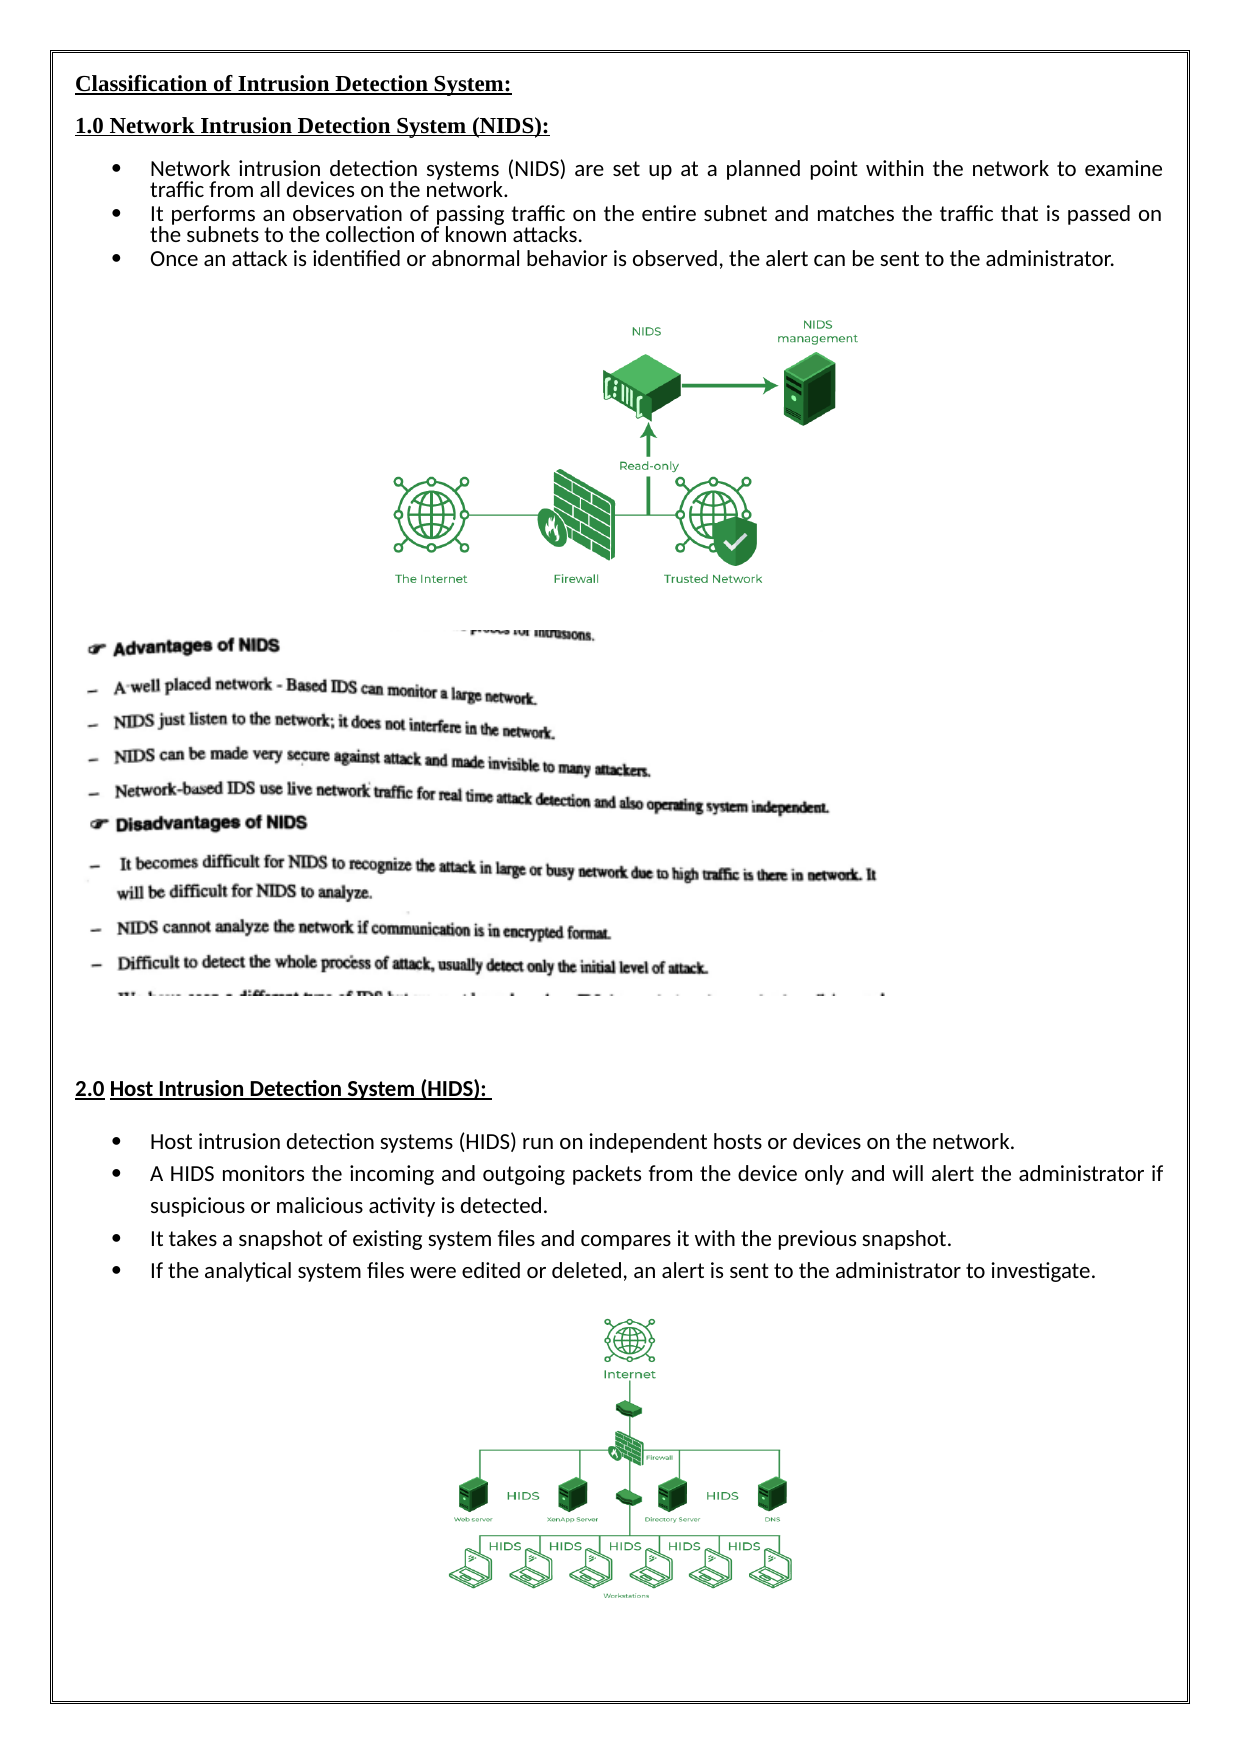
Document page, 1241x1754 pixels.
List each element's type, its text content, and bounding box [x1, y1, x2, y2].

list It performs an observation of passing traffic on the entire subnet and matches the traffic that is passed on the subnets to the collection of known attacks. [112, 204, 1165, 248]
text 2.0 Host Intrusion Detection System (HIDS): [75, 1074, 1165, 1102]
list A HIDS monitors the incoming and outgoing packets from the device only and will alert the administrator if suspicious or malicious activity is detected. [112, 1159, 1165, 1219]
list Once an attack is identified or abnormal behavior is observed, the alert can be sent to the administrator. [112, 248, 1165, 271]
picture [378, 299, 873, 605]
list It takes a snapshot of existing system files and compares it with the previous snapshot. [112, 1224, 1165, 1252]
text Classification of Intrusion Detection System: [75, 75, 1165, 96]
picture [432, 1308, 808, 1610]
picture [75, 630, 910, 996]
list Host intrusion detection systems (HIDS) run on independent hosts or devices on the network. [112, 1127, 1165, 1155]
text 1.0 Network Intrusion Detection System (NIDS): [476, 117, 1165, 138]
text 1.0 Network Intrusion Detection System (NIDS): [75, 117, 478, 135]
list If the analytical system files were edited or deleted, an alert is sent to the administrator to investigate. [112, 1256, 1165, 1284]
list Network intrusion detection systems (NIDS) are set up at a planned point within the network to examine traffic from all devices on the network. [112, 159, 1165, 204]
